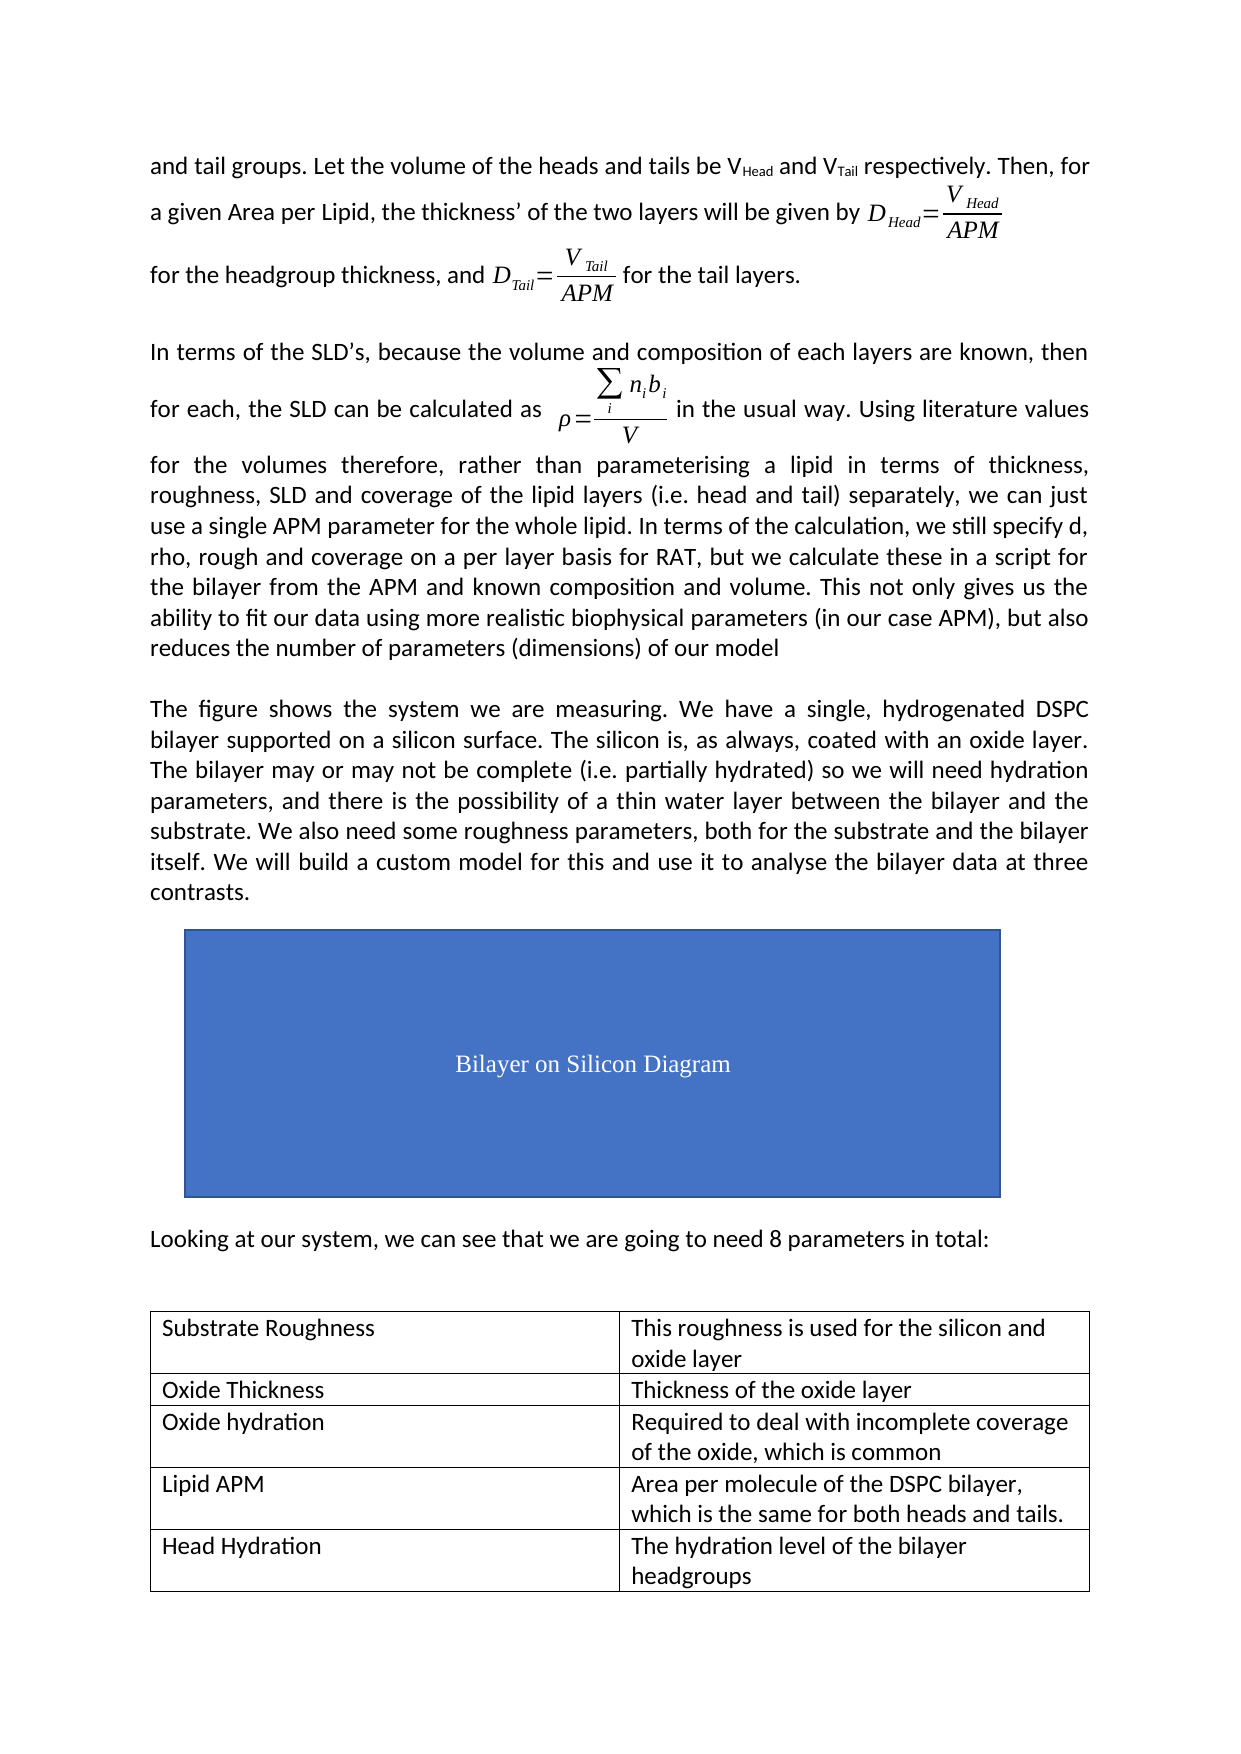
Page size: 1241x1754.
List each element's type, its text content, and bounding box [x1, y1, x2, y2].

table_cell Area per molecule of the DSPC bilayer, which is the same for both heads and tails. [620, 1468, 1089, 1529]
table_cell Lipid APM [151, 1468, 619, 1529]
table_header Substrate Roughness [151, 1312, 619, 1373]
table_cell Thickness of the oxide layer [620, 1374, 1089, 1405]
table_cell The hydration level of the bilayer headgroups [620, 1530, 1089, 1591]
table_cell Head Hydration [151, 1530, 619, 1591]
table_cell Oxide Thickness [151, 1374, 619, 1405]
table_header This roughness is used for the silicon and oxide layer [620, 1312, 1089, 1373]
table_cell Oxide hydration [151, 1406, 619, 1467]
text Looking at our system, we can see that we are going to need 8 parameters in total: [150, 1223, 1090, 1254]
text The figure shows the system we are measuring. We have a single, hydrogenated DSPC bilayer supported on a silicon surface. The silicon is, as always, coated with an oxide layer. The bilayer may or may not be complete (i.e. partially hydrated) so we will need hydration parameters, and there is the possibility of a thin water layer between the bilayer and the substrate. We also need some roughness parameters, both for the substrate and the bilayer itself. We will build a custom model for this and use it to analyse the bilayer data at three contrasts. [150, 693, 1090, 907]
table_cell Required to deal with incomplete coverage of the oxide, which is common [620, 1406, 1089, 1467]
